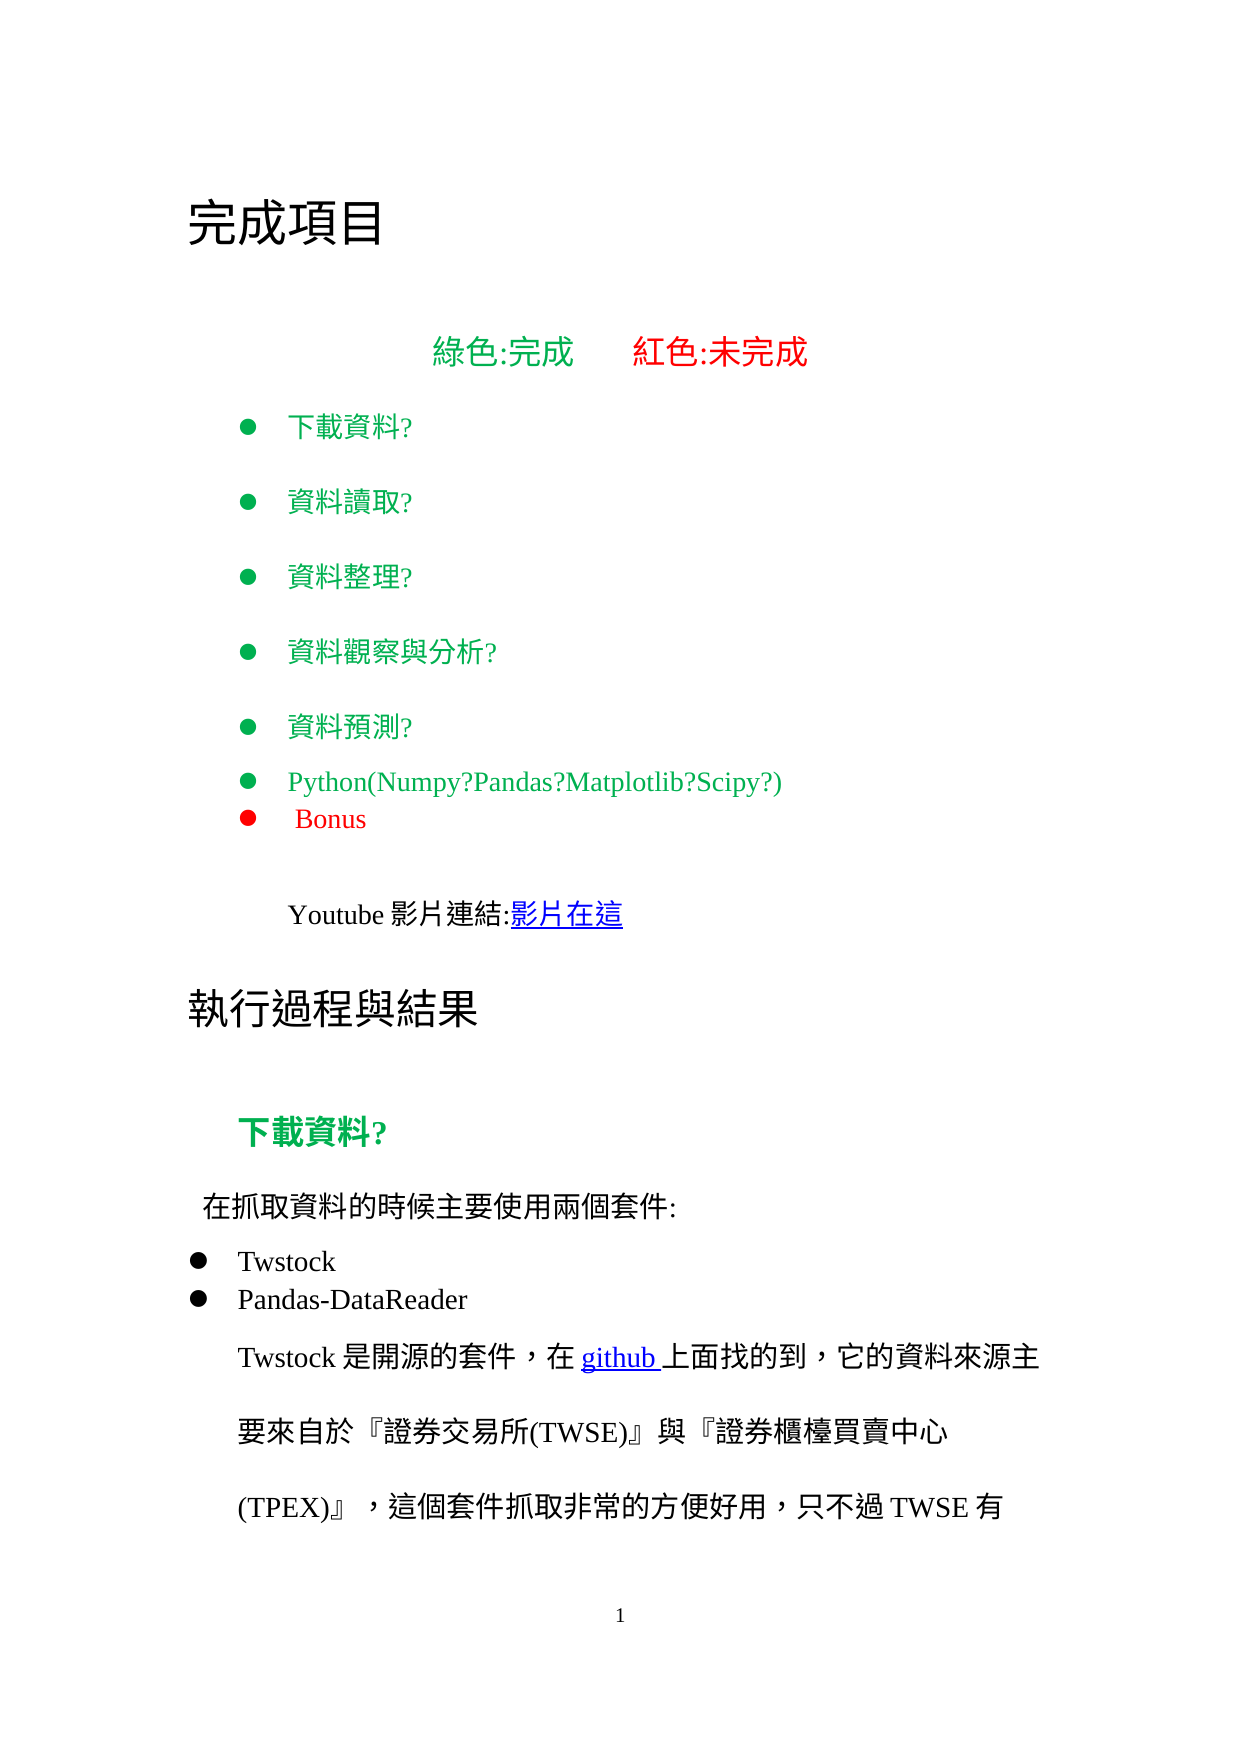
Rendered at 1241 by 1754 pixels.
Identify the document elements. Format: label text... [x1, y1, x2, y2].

text 綠色:完成 紅色:未完成 [187, 312, 1053, 387]
list 資料讀取? [237, 462, 1053, 537]
list 資料預測? [237, 687, 1053, 762]
list Bonus [237, 800, 1053, 837]
text 執行過程與結果 [187, 969, 1053, 1044]
list 資料整理? [237, 537, 1053, 612]
list Pandas-DataReader [187, 1280, 1053, 1317]
text 下載資料? [187, 1092, 1053, 1167]
list Twstock [187, 1242, 1053, 1280]
list 下載資料? [237, 387, 1053, 462]
text 在抓取資料的時候主要使用兩個套件: [187, 1167, 1053, 1242]
list Python(Numpy?Pandas?Matplotlib?Scipy?) [237, 762, 1053, 800]
list Youtube影片連結:影片在這 [287, 875, 1053, 950]
subtitle 完成項目 [187, 182, 1053, 257]
text Twstock是開源的套件，在github上面找的到，它的資料來源主要來自於『證券交易所(TWSE)』與『證券櫃檯買賣中心(TPEX)』，這個套件抓取非常的方便好用，只不過TWSE有request limit,每五秒鐘3個request，超過的話就會被ban，需要注意一下。 [237, 1317, 1053, 1542]
list 資料觀察與分析? [237, 612, 1053, 687]
